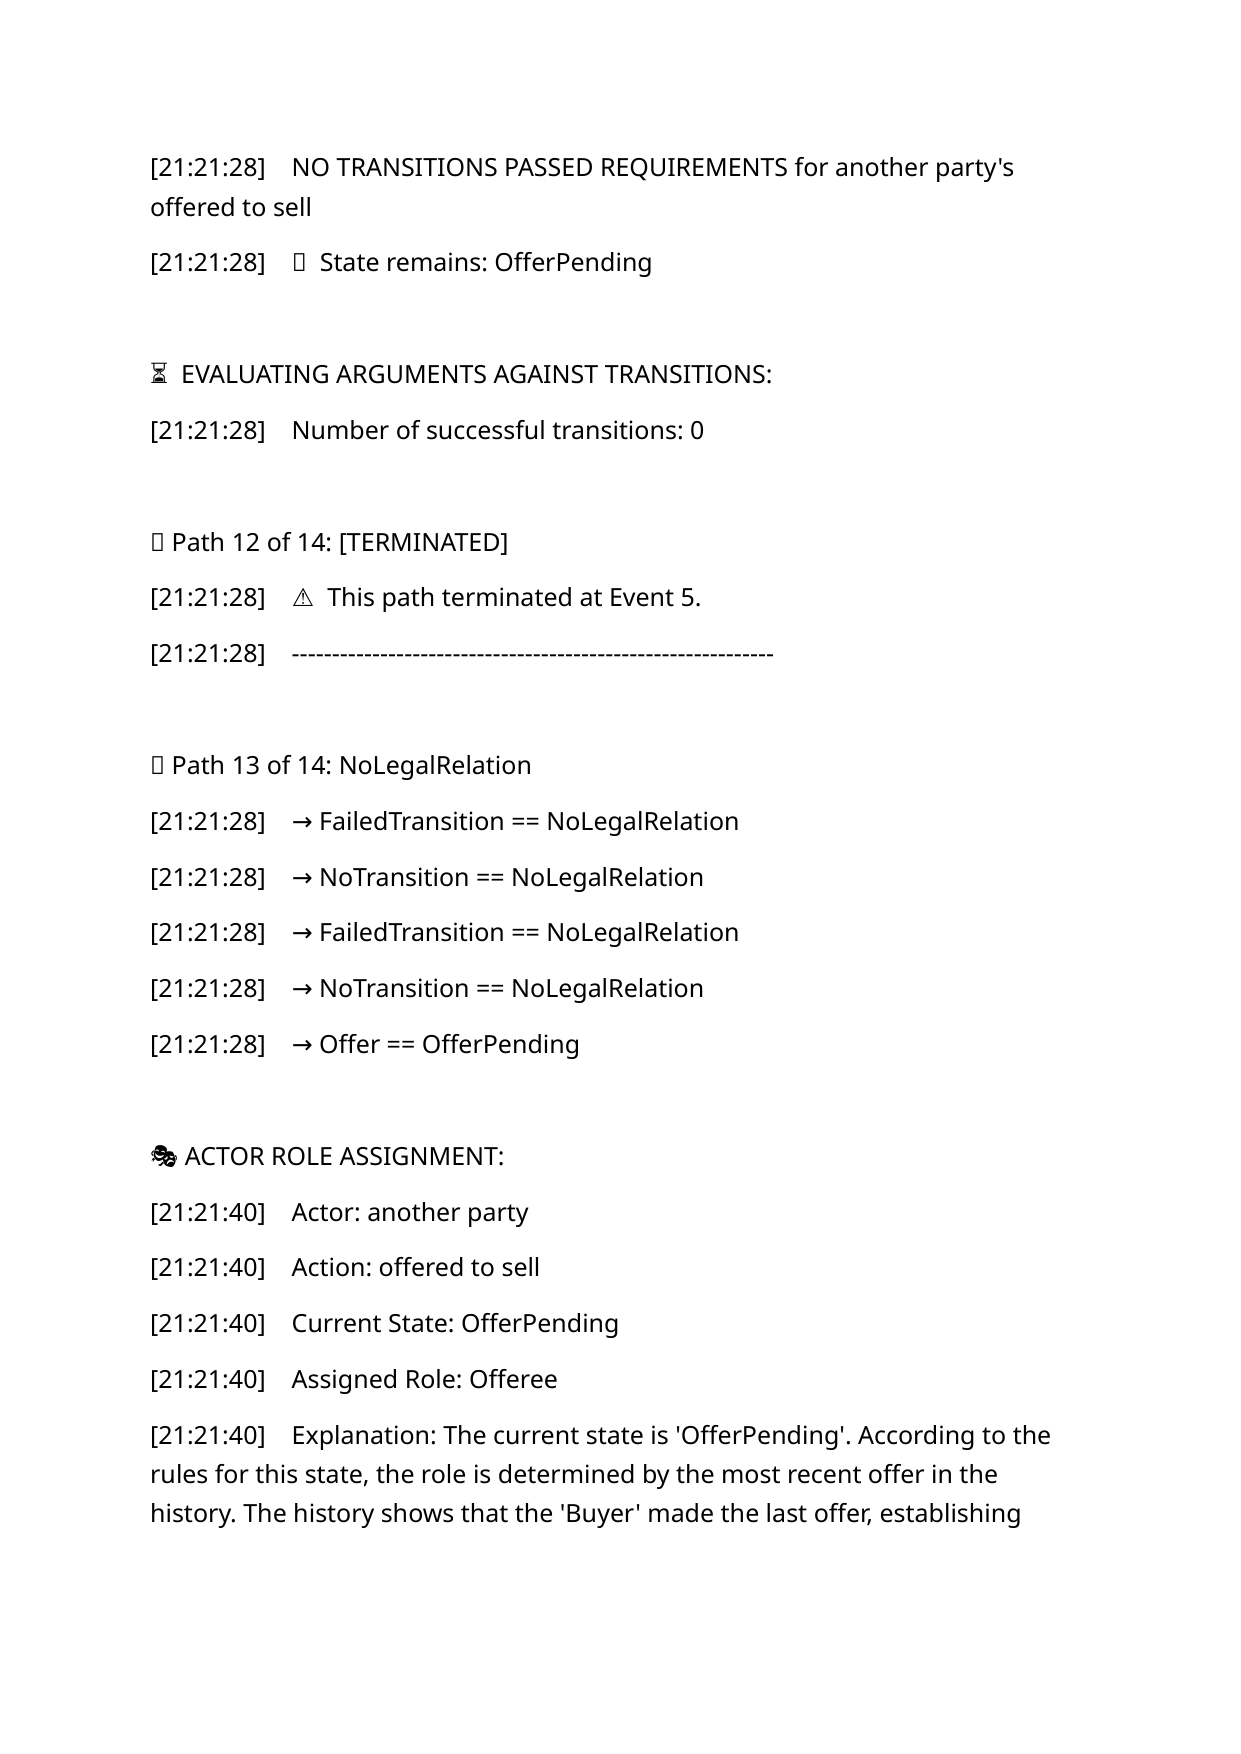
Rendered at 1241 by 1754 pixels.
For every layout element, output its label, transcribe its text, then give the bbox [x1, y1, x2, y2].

text [21:21:28] → FailedTransition == NoLegalRelation [150, 803, 1090, 837]
text [21:21:28] → FailedTransition == NoLegalRelation [150, 915, 1090, 949]
text [21:21:28] ⚠️ This path terminated at Event 5. [150, 580, 1090, 614]
text [21:21:40] Action: offered to sell [150, 1250, 1090, 1284]
text [21:21:28] → Offer == OfferPending [150, 1027, 1090, 1061]
text [21:21:28] Number of successful transitions: 0 [150, 412, 1090, 447]
text [21:21:40] Actor: another party [150, 1194, 1090, 1228]
text 🎭 ACTOR ROLE ASSIGNMENT: [150, 1138, 1090, 1172]
text [21:21:28] → NoTransition == NoLegalRelation [150, 971, 1090, 1005]
text 👣 Path 12 of 14: [TERMINATED] [150, 524, 1090, 558]
text [21:21:40] Current State: OfferPending [150, 1306, 1090, 1340]
text [21:21:28] NO TRANSITIONS PASSED REQUIREMENTS for another party's offered to sell [150, 150, 1090, 223]
text [21:21:28] ------------------------------------------------------------ [150, 636, 1090, 670]
text [21:21:40] Assigned Role: Offeree [150, 1362, 1090, 1396]
text 👣 Path 13 of 14: NoLegalRelation [150, 747, 1090, 782]
text ⏳ EVALUATING ARGUMENTS AGAINST TRANSITIONS: [150, 357, 1090, 391]
text [21:21:28] 🔄 State remains: OfferPending [150, 245, 1090, 279]
text [21:21:28] → NoTransition == NoLegalRelation [150, 859, 1090, 893]
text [150, 1417, 1090, 1530]
